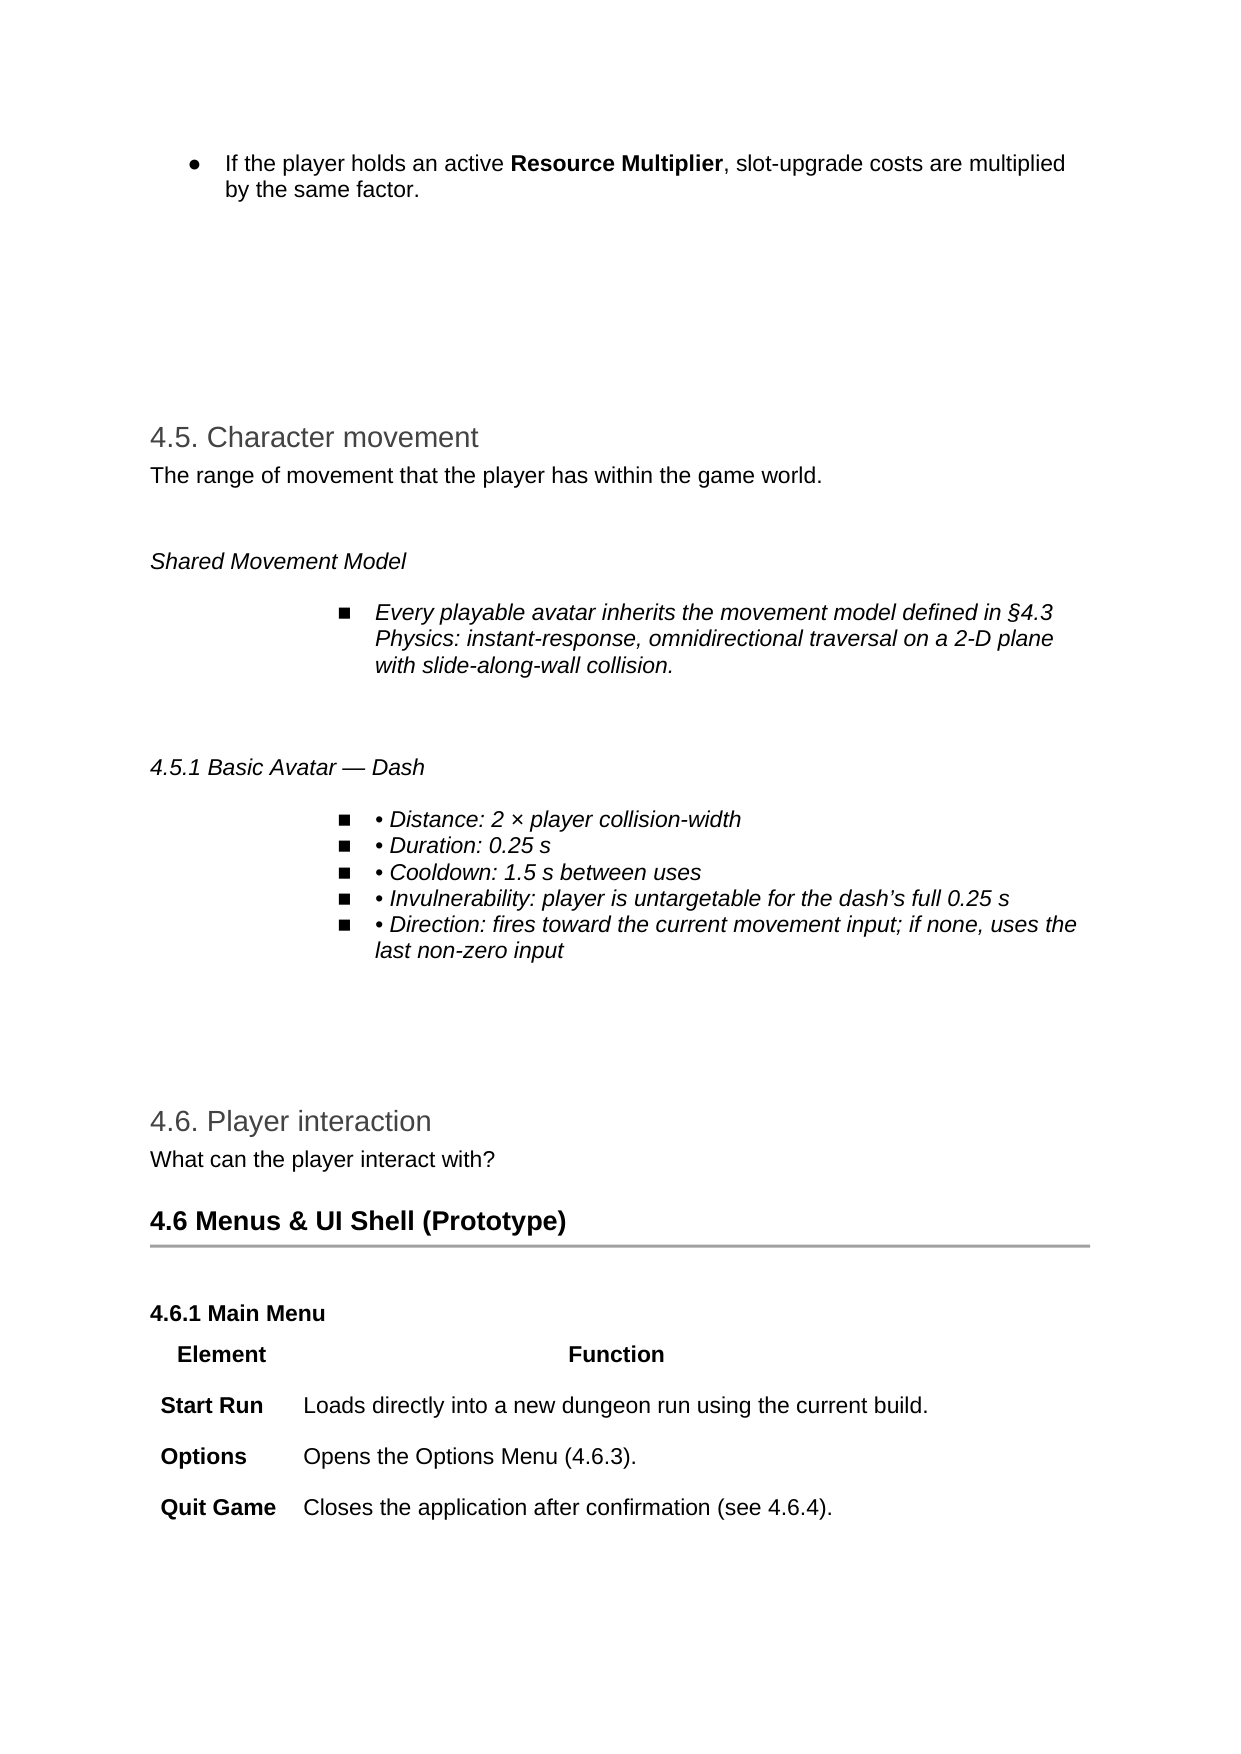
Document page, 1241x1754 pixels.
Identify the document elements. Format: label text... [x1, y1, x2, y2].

text What can the player interact with? [150, 1146, 1090, 1172]
subtitle 4.6 Menus & UI Shell (Prototype) [150, 1205, 1090, 1236]
subtitle 4.6.1 Main Menu [150, 1300, 1090, 1326]
list • Direction: fires toward the current movement input; if none, uses the last non-zero input [337, 911, 1090, 964]
text The range of movement that the player has within the game world. [150, 462, 1090, 488]
list • Duration: 0.25 s [337, 832, 1090, 858]
text 4.5.1 Basic Avatar — Dash [150, 754, 1090, 781]
table_cell Start Run [150, 1381, 293, 1432]
list • Cooldown: 1.5 s between uses [337, 858, 1090, 885]
table_header Element [150, 1330, 293, 1381]
list • Distance: 2 × player collision-width [337, 806, 1090, 832]
table_cell Options [150, 1433, 293, 1483]
subtitle 4.5. Character movement [150, 420, 1090, 454]
list • Invulnerability: player is untargetable for the dash’s full 0.25 s [337, 885, 1090, 911]
table_cell Loads directly into a new dungeon run using the current build. [293, 1381, 940, 1432]
text Shared Movement Model [150, 548, 1090, 574]
table_cell Opens the Options Menu (4.6.3). [293, 1433, 940, 1483]
list If the player holds an active Resource Multiplier, slot-upgrade costs are multiplied by the same factor. [187, 150, 1090, 229]
subtitle 4.6. Player interaction [150, 1104, 1090, 1137]
table_header Function [293, 1330, 940, 1381]
table_cell Quit Game [150, 1484, 293, 1534]
table_cell Closes the application after confirmation (see 4.6.4). [293, 1484, 940, 1534]
list Every playable avatar inherits the movement model defined in §4.3 Physics: instant-response, omnidirectional traversal on a 2-D plane with slide-along-wall collision. [337, 599, 1090, 678]
